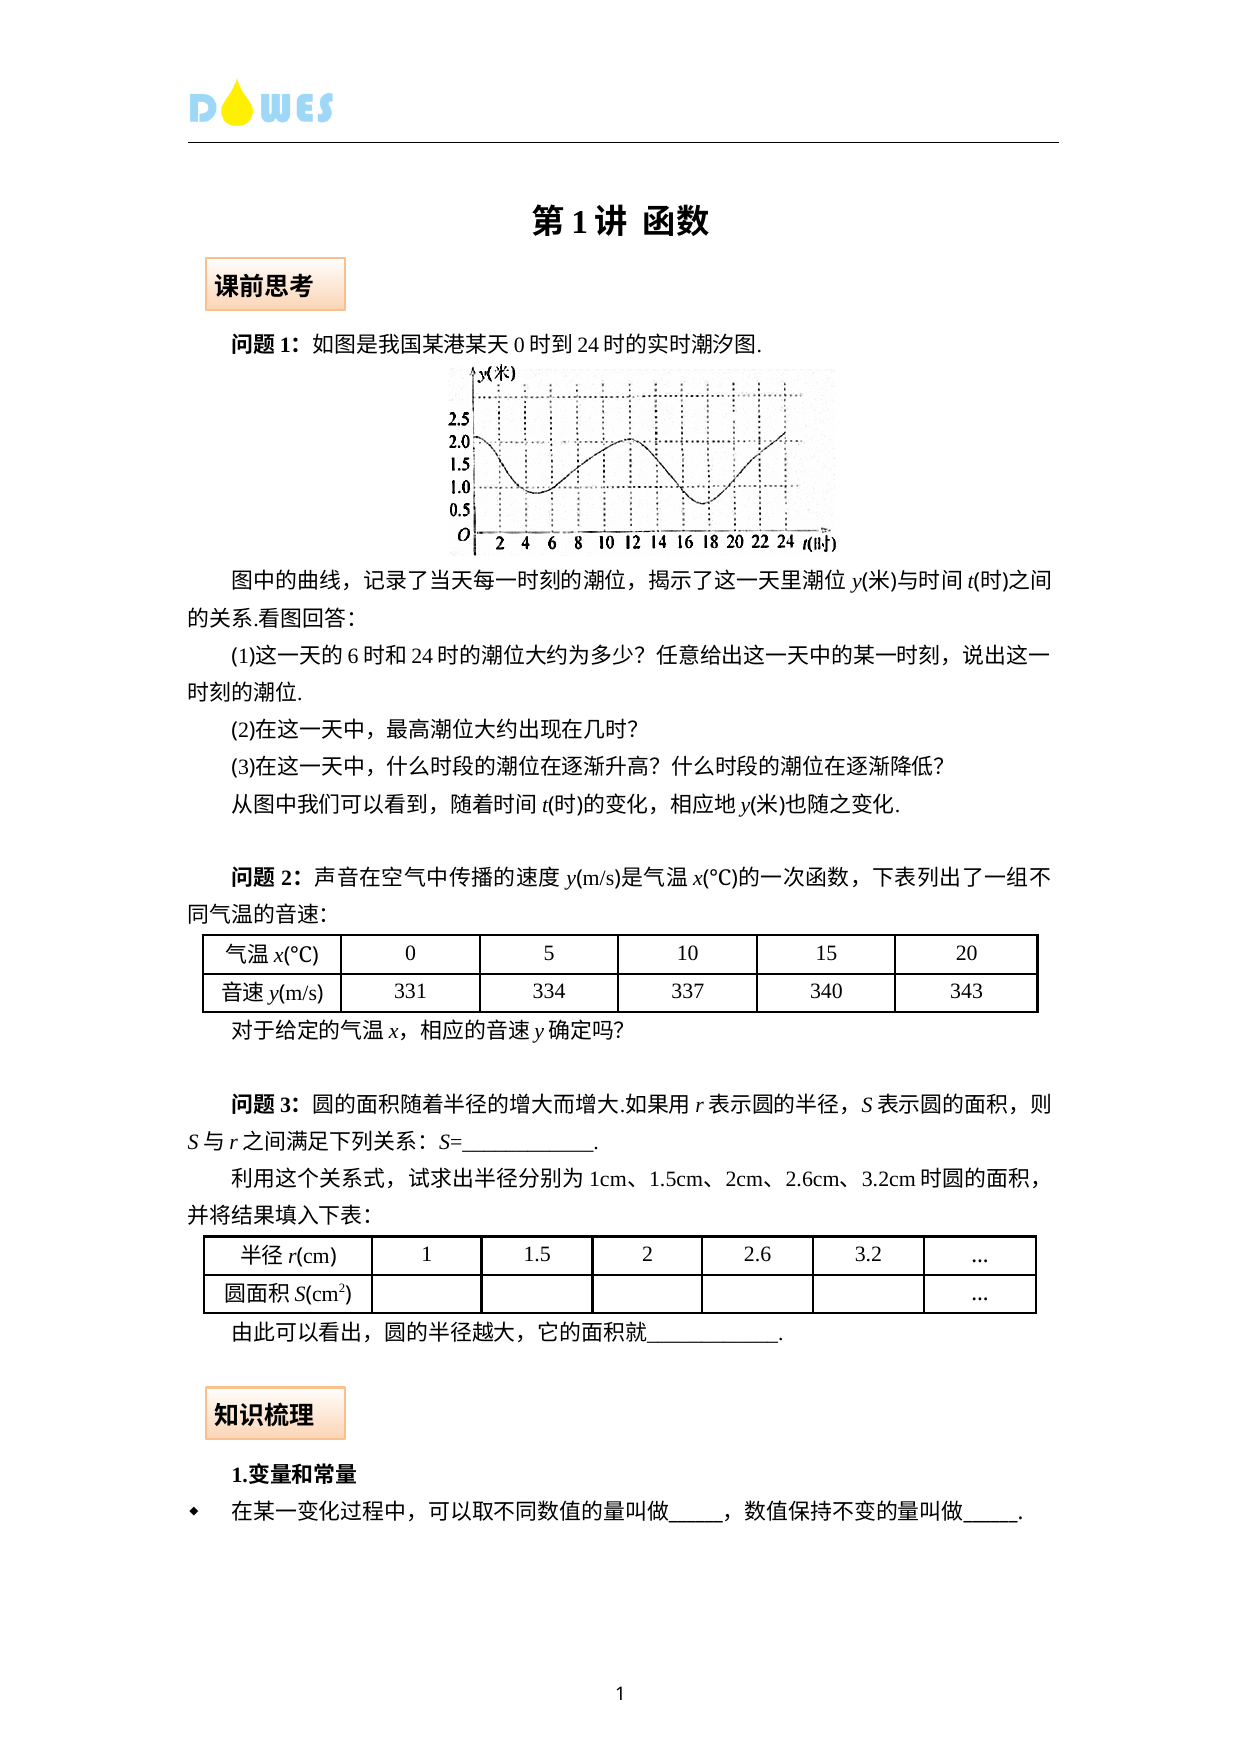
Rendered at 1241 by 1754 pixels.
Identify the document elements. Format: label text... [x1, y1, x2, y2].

table_cell [373, 1276, 480, 1312]
table_cell 337 [619, 975, 756, 1011]
table_cell 334 [481, 975, 617, 1011]
table_cell [703, 1276, 812, 1312]
title 第1讲 函数 [187, 187, 1053, 252]
text 问题1：如图是我国某港某天0时到24时的实时潮汐图. [187, 327, 1053, 359]
text 由此可以看出，圆的半径越大，它的面积就____________. [187, 1314, 1053, 1347]
text 问题2：声音在空气中传播的速度y(m/s)是气温x(℃)的一次函数，下表列出了一组不同气温的音速： [187, 860, 1053, 929]
table_header 1.5 [483, 1238, 591, 1274]
text 从图中我们可以看到，随着时间t(时)的变化，相应地y(米)也随之变化. [187, 786, 1053, 819]
table_header 15 [758, 936, 894, 972]
table_cell 圆面积S(cm2) [205, 1276, 371, 1312]
table_cell 340 [758, 975, 894, 1011]
table_header 5 [481, 936, 617, 972]
table_cell … [925, 1276, 1035, 1312]
table_header 2.6 [703, 1238, 812, 1274]
table_header 10 [619, 936, 756, 972]
table_cell 343 [896, 975, 1036, 1011]
table_cell [483, 1276, 591, 1312]
table_cell 音速y(m/s) [204, 975, 340, 1011]
table_header … [925, 1238, 1035, 1274]
table_header 20 [896, 936, 1036, 972]
table_header 半径r(cm) [205, 1238, 371, 1274]
text 对于给定的气温x，相应的音速y确定吗？ [187, 1013, 1053, 1045]
table_header 3.2 [814, 1238, 923, 1274]
table_header 1 [373, 1238, 480, 1274]
text (1)这一天的6时和24时的潮位大约为多少？任意给出这一天中的某一时刻，说出这一时刻的潮位. [187, 637, 1053, 707]
text 利用这个关系式，试求出半径分别为1cm、1.5cm、2cm、2.6cm、3.2cm时圆的面积，并将结果填入下表： [187, 1161, 1053, 1231]
text 问题3：圆的面积随着半径的增大而增大.如果用r表示圆的半径，S表示圆的面积，则S与r之间满足下列关系：S=____________. [187, 1086, 1053, 1156]
text (2)在这一天中，最高潮位大约出现在几时？ [187, 712, 1053, 744]
table_header 0 [342, 936, 479, 972]
table_header 2 [594, 1238, 701, 1274]
table_header 气温x(℃) [204, 936, 340, 972]
list 在某一变化过程中，可以取不同数值的量叫做______，数值保持不变的量叫做______. [187, 1493, 1053, 1526]
table_cell [594, 1276, 701, 1312]
picture [178, 71, 346, 139]
table_cell 331 [342, 975, 479, 1011]
table_cell [814, 1276, 923, 1312]
text 图中的曲线，记录了当天每一时刻的潮位，揭示了这一天里潮位y(米)与时间t(时)之间的关系.看图回答： [187, 563, 1053, 633]
picture [448, 364, 836, 556]
text 1.变量和常量 [187, 1456, 1053, 1489]
text (3)在这一天中，什么时段的潮位在逐渐升高？什么时段的潮位在逐渐降低？ [187, 749, 1053, 782]
